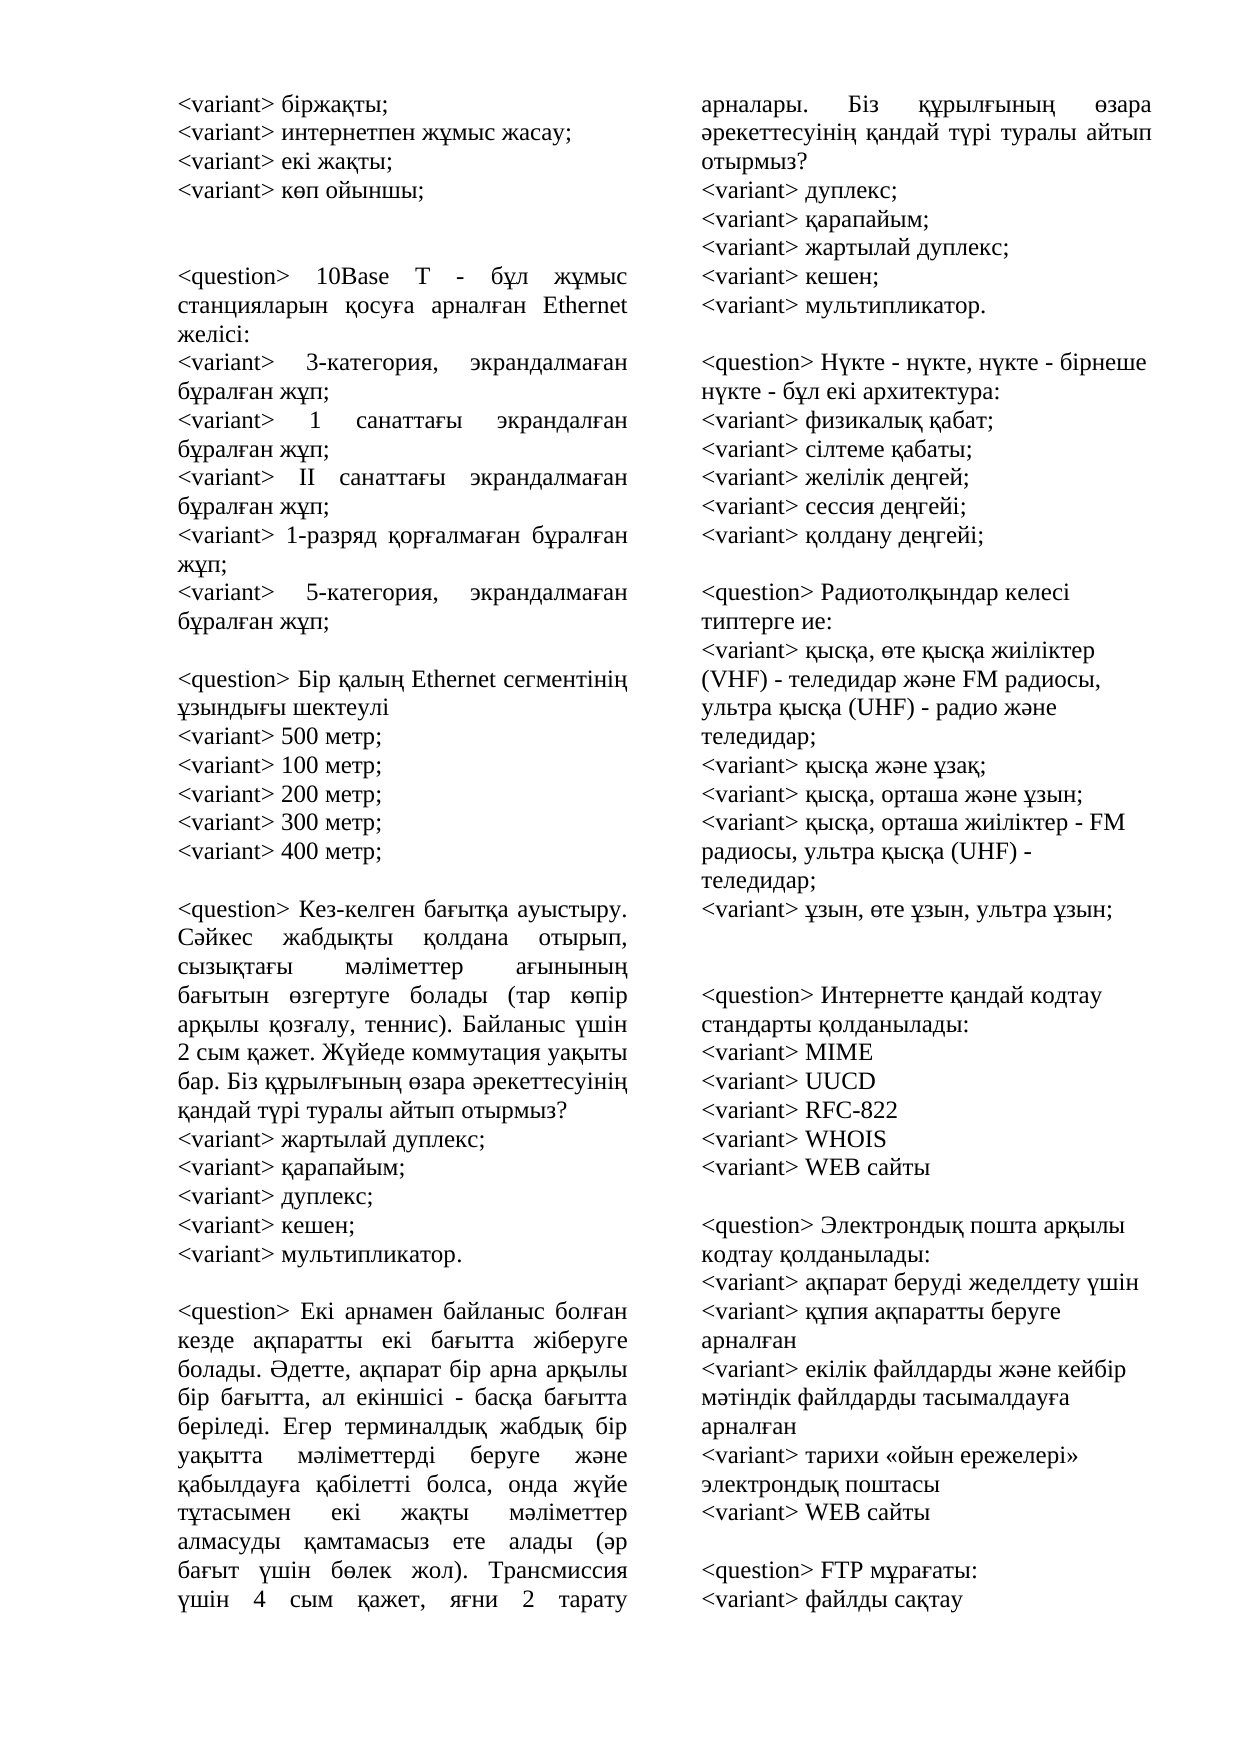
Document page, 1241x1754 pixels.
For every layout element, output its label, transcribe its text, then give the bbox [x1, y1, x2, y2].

text <variant> сессия деңгейі; [701, 491, 1152, 520]
text <variant> екілік файлдарды және кейбір мәтіндік файлдарды тасымалдауға арналған [701, 1354, 1152, 1440]
text <question> Кез-келген бағытқа ауыстыру. Сәйкес жабдықты қолдана отырып, сызықтағы мәліметтер ағынының бағытын өзгертуге болады (тар көпір арқылы қозғалу, теннис). Байланыс үшін 2 сым қажет. Жүйеде коммутация уақыты бар. Біз құрылғының өзара әрекеттесуінің қандай түрі туралы айтып отырмыз? [177, 894, 627, 1124]
text <variant> қысқа, орташа және ұзын; [701, 779, 1152, 807]
text <variant> 3-категория, экрандалмаған бұралған жұп; [177, 347, 627, 405]
text <variant> жартылай дуплекс; [177, 1124, 627, 1152]
text <variant> қысқа және ұзақ; [701, 750, 1152, 779]
text <variant> WEB сайты [701, 1152, 1152, 1181]
text <variant> 100 метр; [177, 750, 627, 779]
text <variant> кешен; [177, 1210, 627, 1239]
text <variant> 200 метр; [177, 779, 627, 807]
text <variant> екі жақты; [177, 146, 627, 175]
text <variant> 300 метр; [177, 807, 627, 836]
text <variant> интернетпен жұмыс жасау; [177, 117, 627, 146]
text <question> Бір қалың Ethernet сегментінің ұзындығы шектеулі [177, 664, 627, 721]
text <variant> мультипликатор. [177, 1239, 627, 1267]
text <question> Нүкте - нүкте, нүкте - бірнеше нүкте - бұл екі архитектура: [701, 347, 1152, 405]
text <variant> WEB сайты [701, 1497, 1152, 1526]
text <variant> кешен; [701, 261, 1152, 290]
text <variant> ұзын, өте ұзын, ультра ұзын; [701, 894, 1152, 922]
text <variant> файлды сақтау [701, 1584, 1152, 1612]
text <variant> қарапайым; [701, 204, 1152, 232]
text <question> Электрондық пошта арқылы кодтау қолданылады: [701, 1210, 1152, 1267]
text <variant> 1 санаттағы экрандалған бұралған жұп; [177, 405, 627, 462]
text <question> Интернетте қандай кодтау стандарты қолданылады: [701, 980, 1152, 1037]
text <variant> қысқа, өте қысқа жиіліктер (VHF) - теледидар және FM радиосы, ультра қысқа (UHF) - радио және теледидар; [701, 635, 1152, 750]
text <variant> WHOIS [701, 1124, 1152, 1152]
text <variant> 400 метр; [177, 836, 627, 865]
text <variant> II санаттағы экрандалмаған бұралған жұп; [177, 462, 627, 520]
text <variant> MIME [701, 1037, 1152, 1066]
text <variant> қолдану деңгейі; [701, 520, 1152, 549]
text <variant> мультипликатор. [701, 290, 1152, 319]
text <variant> қысқа, орташа жиіліктер - FM радиосы, ультра қысқа (UHF) - теледидар; [701, 807, 1152, 894]
text <variant> сілтеме қабаты; [701, 434, 1152, 462]
text <variant> RFC-822 [701, 1095, 1152, 1124]
text <variant> 5-категория, экрандалмаған бұралған жұп; [177, 577, 627, 635]
text <variant> физикалық қабат; [701, 405, 1152, 434]
text <question> FTP мұрағаты: [701, 1555, 1152, 1584]
text <question> Радиотолқындар келесі типтерге ие: [701, 577, 1152, 635]
text <variant> тарихи «ойын ережелері» электрондық поштасы [701, 1440, 1152, 1497]
text <variant> UUCD [701, 1066, 1152, 1095]
text <variant> ақпарат беруді жеделдету үшін [701, 1267, 1152, 1296]
text <variant> дуплекс; [701, 175, 1152, 204]
text <question> Екі арнамен байланыс болған кезде ақпаратты екі бағытта жіберуге болады. Әдетте, ақпарат бір арна арқылы бір бағытта, ал екіншісі - басқа бағытта беріледі. Егер терминалдық жабдық бір уақытта мәліметтерді беруге және қабылдауға қабілетті болса, онда жүйе тұтасымен екі жақты мәліметтер алмасуды қамтамасыз ете алады (әр бағыт үшін бөлек жол). Трансмиссия үшін 4 сым қажет, яғни 2 тарату арналары. Біз құрылғының өзара әрекеттесуінің қандай түрі туралы айтып отырмыз? [177, 1296, 627, 1612]
text <variant> жартылай дуплекс; [701, 232, 1152, 261]
text <variant> 1-разряд қорғалмаған бұралған жұп; [177, 520, 627, 577]
text <variant> құпия ақпаратты беруге арналған [701, 1296, 1152, 1354]
text <variant> дуплекс; [177, 1181, 627, 1210]
text <question> Екі арнамен байланыс болған кезде ақпаратты екі бағытта жіберуге болады. Әдетте, ақпарат бір арна арқылы бір бағытта, ал екіншісі - басқа бағытта беріледі. Егер терминалдық жабдық бір уақытта мәліметтерді беруге және қабылдауға қабілетті болса, онда жүйе тұтасымен екі жақты мәліметтер алмасуды қамтамасыз ете алады (әр бағыт үшін бөлек жол). Трансмиссия үшін 4 сым қажет, яғни 2 тарату арналары. Біз құрылғының өзара әрекеттесуінің қандай түрі туралы айтып отырмыз? [701, 89, 1152, 175]
text <variant> біржақты; [177, 89, 627, 117]
text <question> 10Base T - бұл жұмыс станцияларын қосуға арналған Ethernet желісі: [177, 261, 627, 347]
text <variant> 500 метр; [177, 721, 627, 750]
text <variant> көп ойыншы; [177, 175, 627, 204]
text <variant> желілік деңгей; [701, 462, 1152, 491]
text <variant> қарапайым; [177, 1152, 627, 1181]
